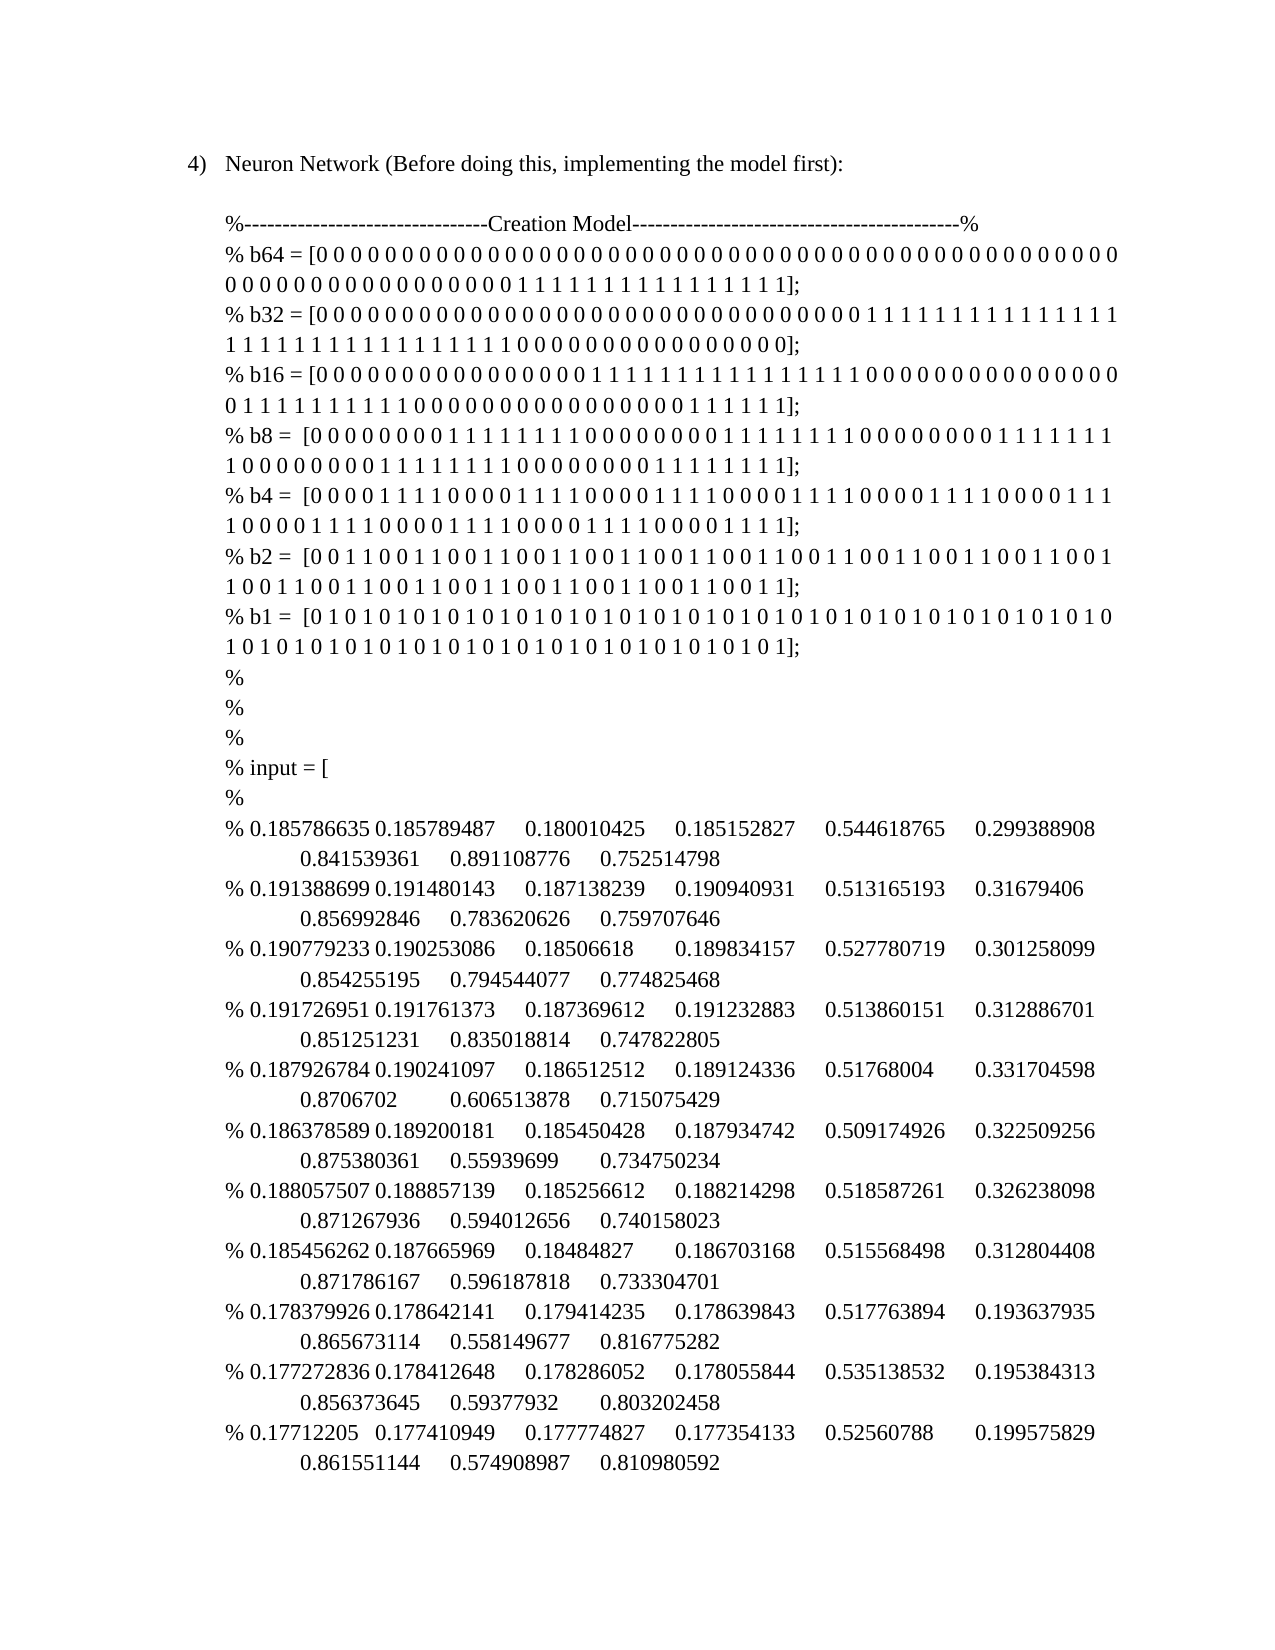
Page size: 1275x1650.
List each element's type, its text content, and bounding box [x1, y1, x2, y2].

text % b1 = [0 1 0 1 0 1 0 1 0 1 0 1 0 1 0 1 0 1 0 1 0 1 0 1 0 1 0 1 0 1 0 1 0 1 0 1 0 1 0 1 0 1 0 1 0 1 0 1 0 1 0 1 0 1 0 1 0 1 0 1 0 1 0 1 0 1 0 1 0 1 0 1 0 1 0 1 0 1 0 1]; [225, 603, 1125, 660]
text % [225, 784, 1125, 811]
text % [225, 724, 1125, 750]
text % b8 = [0 0 0 0 0 0 0 0 1 1 1 1 1 1 1 1 0 0 0 0 0 0 0 0 1 1 1 1 1 1 1 1 0 0 0 0 0 0 0 0 1 1 1 1 1 1 1 1 0 0 0 0 0 0 0 0 1 1 1 1 1 1 1 1 0 0 0 0 0 0 0 0 1 1 1 1 1 1 1 1]; [225, 422, 1125, 478]
text % b4 = [0 0 0 0 1 1 1 1 0 0 0 0 1 1 1 1 0 0 0 0 1 1 1 1 0 0 0 0 1 1 1 1 0 0 0 0 1 1 1 1 0 0 0 0 1 1 1 1 0 0 0 0 1 1 1 1 0 0 0 0 1 1 1 1 0 0 0 0 1 1 1 1 0 0 0 0 1 1 1 1]; [225, 482, 1125, 539]
text % 0.190779233 0.190253086 0.18506618 0.189834157 0.527780719 0.301258099 0.854255195 0.794544077 0.774825468 [225, 935, 1125, 992]
text % 0.191388699 0.191480143 0.187138239 0.190940931 0.513165193 0.31679406 0.856992846 0.783620626 0.759707646 [225, 875, 1125, 932]
text % 0.188057507 0.188857139 0.185256612 0.188214298 0.518587261 0.326238098 0.871267936 0.594012656 0.740158023 [225, 1177, 1125, 1234]
text % b16 = [0 0 0 0 0 0 0 0 0 0 0 0 0 0 0 0 1 1 1 1 1 1 1 1 1 1 1 1 1 1 1 1 0 0 0 0 0 0 0 0 0 0 0 0 0 0 0 0 1 1 1 1 1 1 1 1 1 1 0 0 0 0 0 0 0 0 0 0 0 0 0 0 0 0 1 1 1 1 1 1]; [225, 361, 1125, 418]
text % 0.185786635 0.185789487 0.180010425 0.185152827 0.544618765 0.299388908 0.841539361 0.891108776 0.752514798 [225, 814, 1125, 871]
text % b32 = [0 0 0 0 0 0 0 0 0 0 0 0 0 0 0 0 0 0 0 0 0 0 0 0 0 0 0 0 0 0 0 0 1 1 1 1 1 1 1 1 1 1 1 1 1 1 1 1 1 1 1 1 1 1 1 1 1 1 1 1 1 1 1 1 0 0 0 0 0 0 0 0 0 0 0 0 0 0 0 0]; [225, 301, 1125, 358]
text % b64 = [0 0 0 0 0 0 0 0 0 0 0 0 0 0 0 0 0 0 0 0 0 0 0 0 0 0 0 0 0 0 0 0 0 0 0 0 0 0 0 0 0 0 0 0 0 0 0 0 0 0 0 0 0 0 0 0 0 0 0 0 0 0 0 0 1 1 1 1 1 1 1 1 1 1 1 1 1 1 1 1]; [225, 241, 1125, 297]
text % 0.185456262 0.187665969 0.18484827 0.186703168 0.515568498 0.312804408 0.871786167 0.596187818 0.733304701 [225, 1237, 1125, 1294]
text % 0.191726951 0.191761373 0.187369612 0.191232883 0.513860151 0.312886701 0.851251231 0.835018814 0.747822805 [225, 996, 1125, 1052]
text % 0.177272836 0.178412648 0.178286052 0.178055844 0.535138532 0.195384313 0.856373645 0.59377932 0.803202458 [225, 1358, 1125, 1415]
list Neuron Network (Before doing this, implementing the model first): [187, 150, 1125, 207]
text % [225, 663, 1125, 690]
text % [225, 694, 1125, 720]
text % 0.187926784 0.190241097 0.186512512 0.189124336 0.51768004 0.331704598 0.8706702 0.606513878 0.715075429 [225, 1056, 1125, 1113]
text % b2 = [0 0 1 1 0 0 1 1 0 0 1 1 0 0 1 1 0 0 1 1 0 0 1 1 0 0 1 1 0 0 1 1 0 0 1 1 0 0 1 1 0 0 1 1 0 0 1 1 0 0 1 1 0 0 1 1 0 0 1 1 0 0 1 1 0 0 1 1 0 0 1 1 0 0 1 1 0 0 1 1]; [225, 543, 1125, 599]
text %--------------------------------Creation Model-------------------------------------------% [225, 210, 1125, 237]
text % 0.17712205 0.177410949 0.177774827 0.177354133 0.52560788 0.199575829 0.861551144 0.574908987 0.810980592 [225, 1419, 1125, 1475]
text % input = [ [225, 754, 1125, 781]
text % 0.186378589 0.189200181 0.185450428 0.187934742 0.509174926 0.322509256 0.875380361 0.55939699 0.734750234 [225, 1117, 1125, 1173]
text % 0.178379926 0.178642141 0.179414235 0.178639843 0.517763894 0.193637935 0.865673114 0.558149677 0.816775282 [225, 1298, 1125, 1354]
